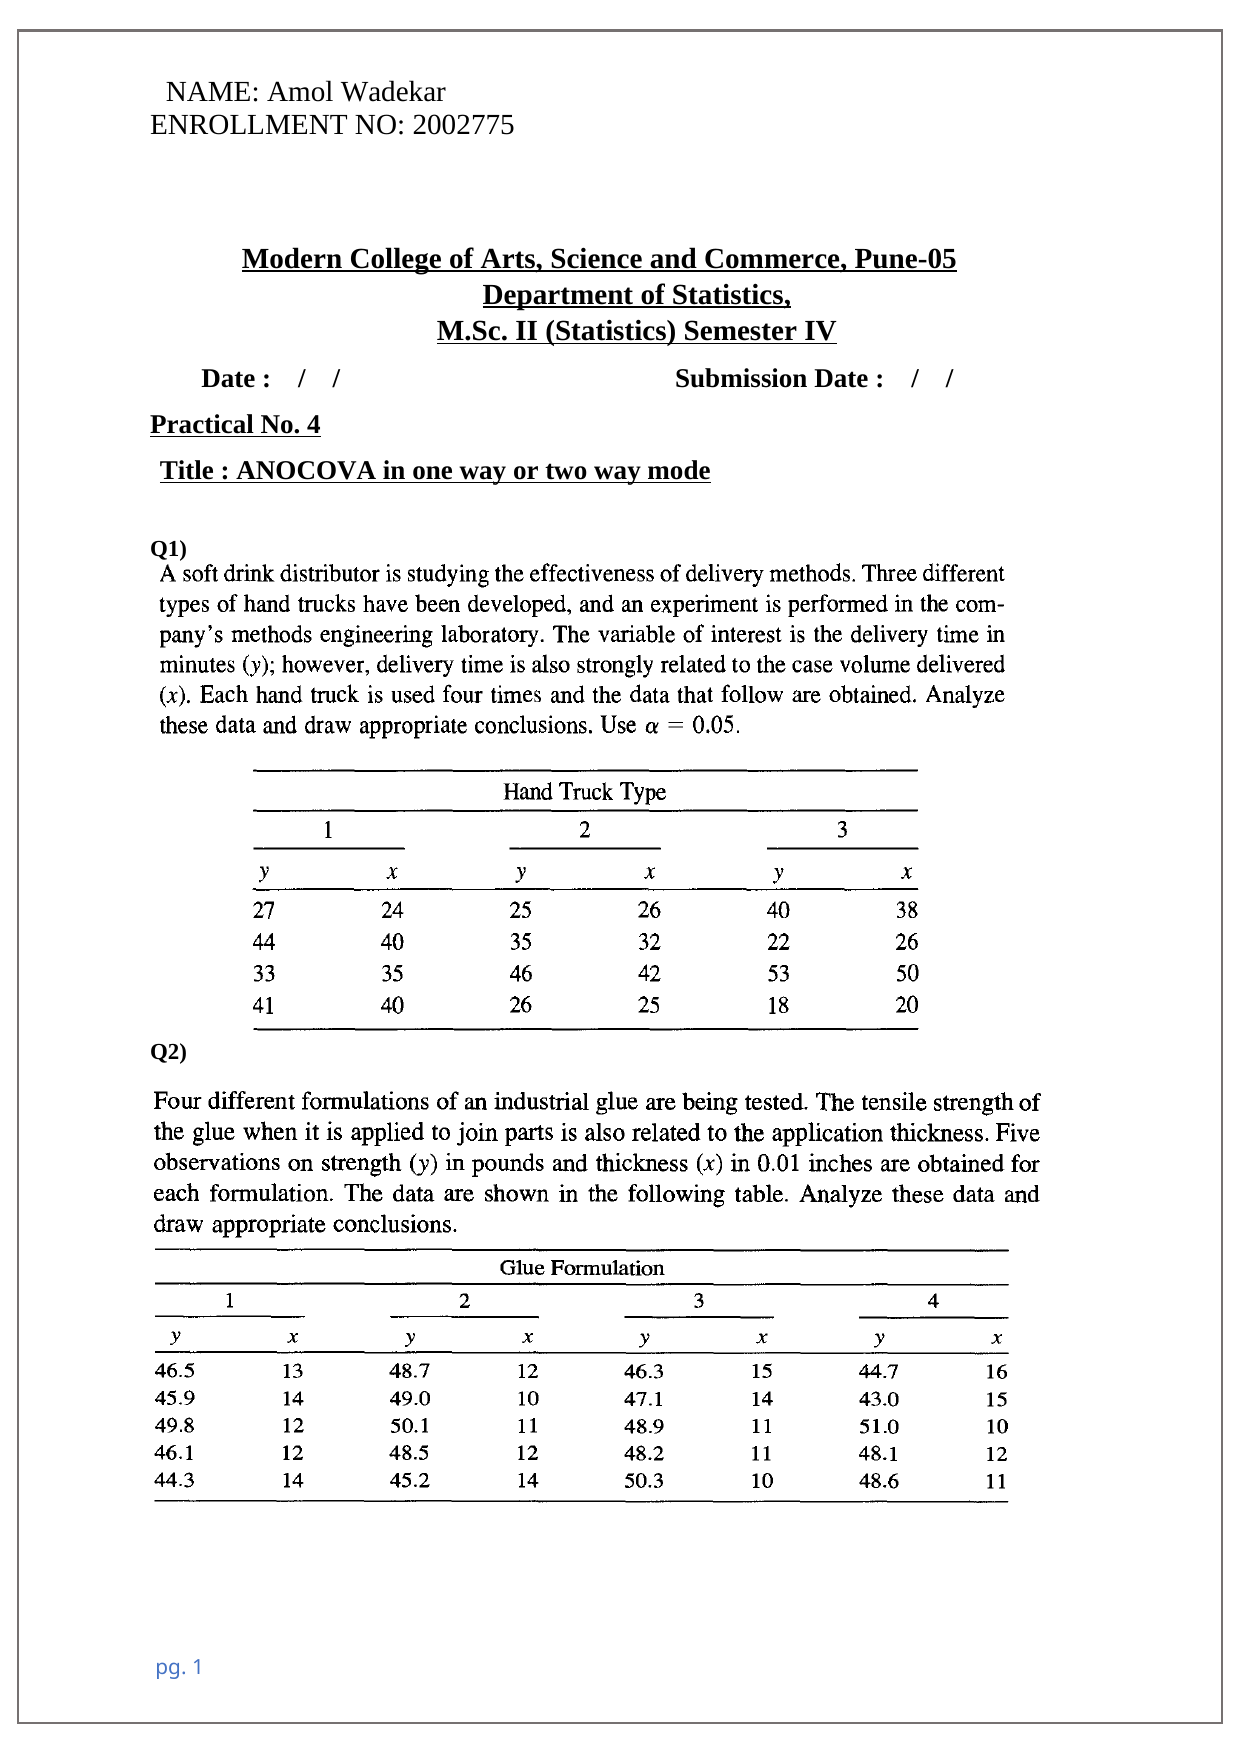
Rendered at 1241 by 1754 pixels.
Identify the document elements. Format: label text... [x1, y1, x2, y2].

text Date : / / Submission Date : / / [150, 362, 1090, 393]
text Q2) [150, 1038, 1090, 1064]
text Practical No. 4 [150, 408, 1090, 439]
text M.Sc. II (Statistics) Semester IV [91, 313, 1107, 347]
list Q1) [150, 535, 1090, 562]
text Title : ANOCOVA in one way or two way mode [159, 454, 1090, 486]
text Modern College of Arts, Science and Commerce, Pune-05 [91, 241, 1107, 275]
text Department of Statistics, [91, 277, 1107, 311]
